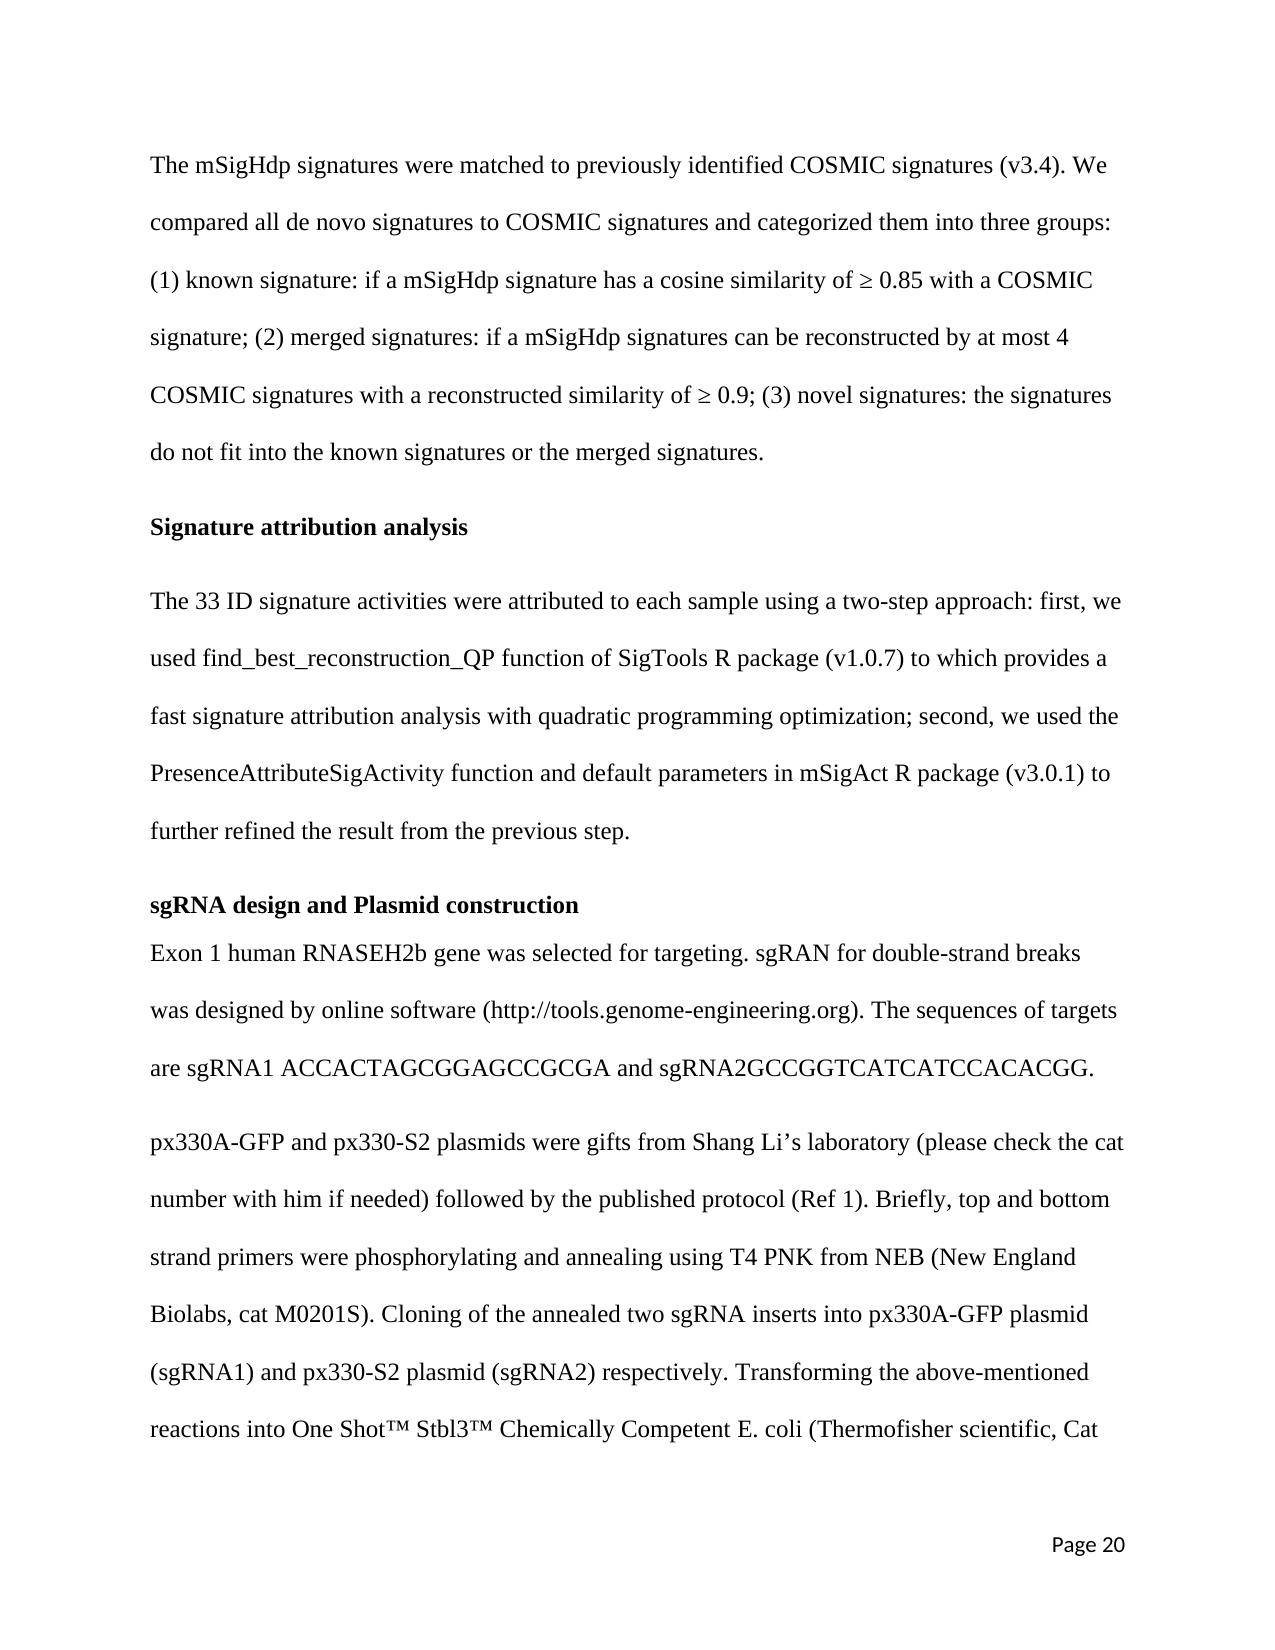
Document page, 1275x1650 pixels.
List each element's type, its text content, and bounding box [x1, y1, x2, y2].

text Exon 1 human RNASEH2b gene was selected for targeting. sgRAN for double-strand breaks was designed by online software (http://tools.genome-engineering.org). The sequences of targets are sgRNA1 ACCACTAGCGGAGCCGCGA and sgRNA2GCCGGTCATCATCCACACGG. [150, 938, 1125, 1081]
text The mSigHdp signatures were matched to previously identified COSMIC signatures (v3.4). We compared all de novo signatures to COSMIC signatures and categorized them into three groups: (1) known signature: if a mSigHdp signature has a cosine similarity of ≥ 0.85 with a COSMIC signature; (2) merged signatures: if a mSigHdp signatures can be reconstructed by at most 4 COSMIC signatures with a reconstructed similarity of ≥ 0.9; (3) novel signatures: the signatures do not fit into the known signatures or the merged signatures. [150, 150, 1125, 466]
text The 33 ID signature activities were attributed to each sample using a two-step approach: first, we used find_best_reconstruction_QP function of SigTools R package (v1.0.7) to which provides a fast signature attribution analysis with quadratic programming optimization; second, we used the PresenceAttributeSigActivity function and default parameters in mSigAct R package (v3.0.1) to further refined the result from the previous step. [150, 586, 1125, 844]
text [150, 1127, 1125, 1443]
text Signature attribution analysis [150, 512, 1125, 540]
text sgRNA design and Plasmid construction [150, 890, 1125, 919]
